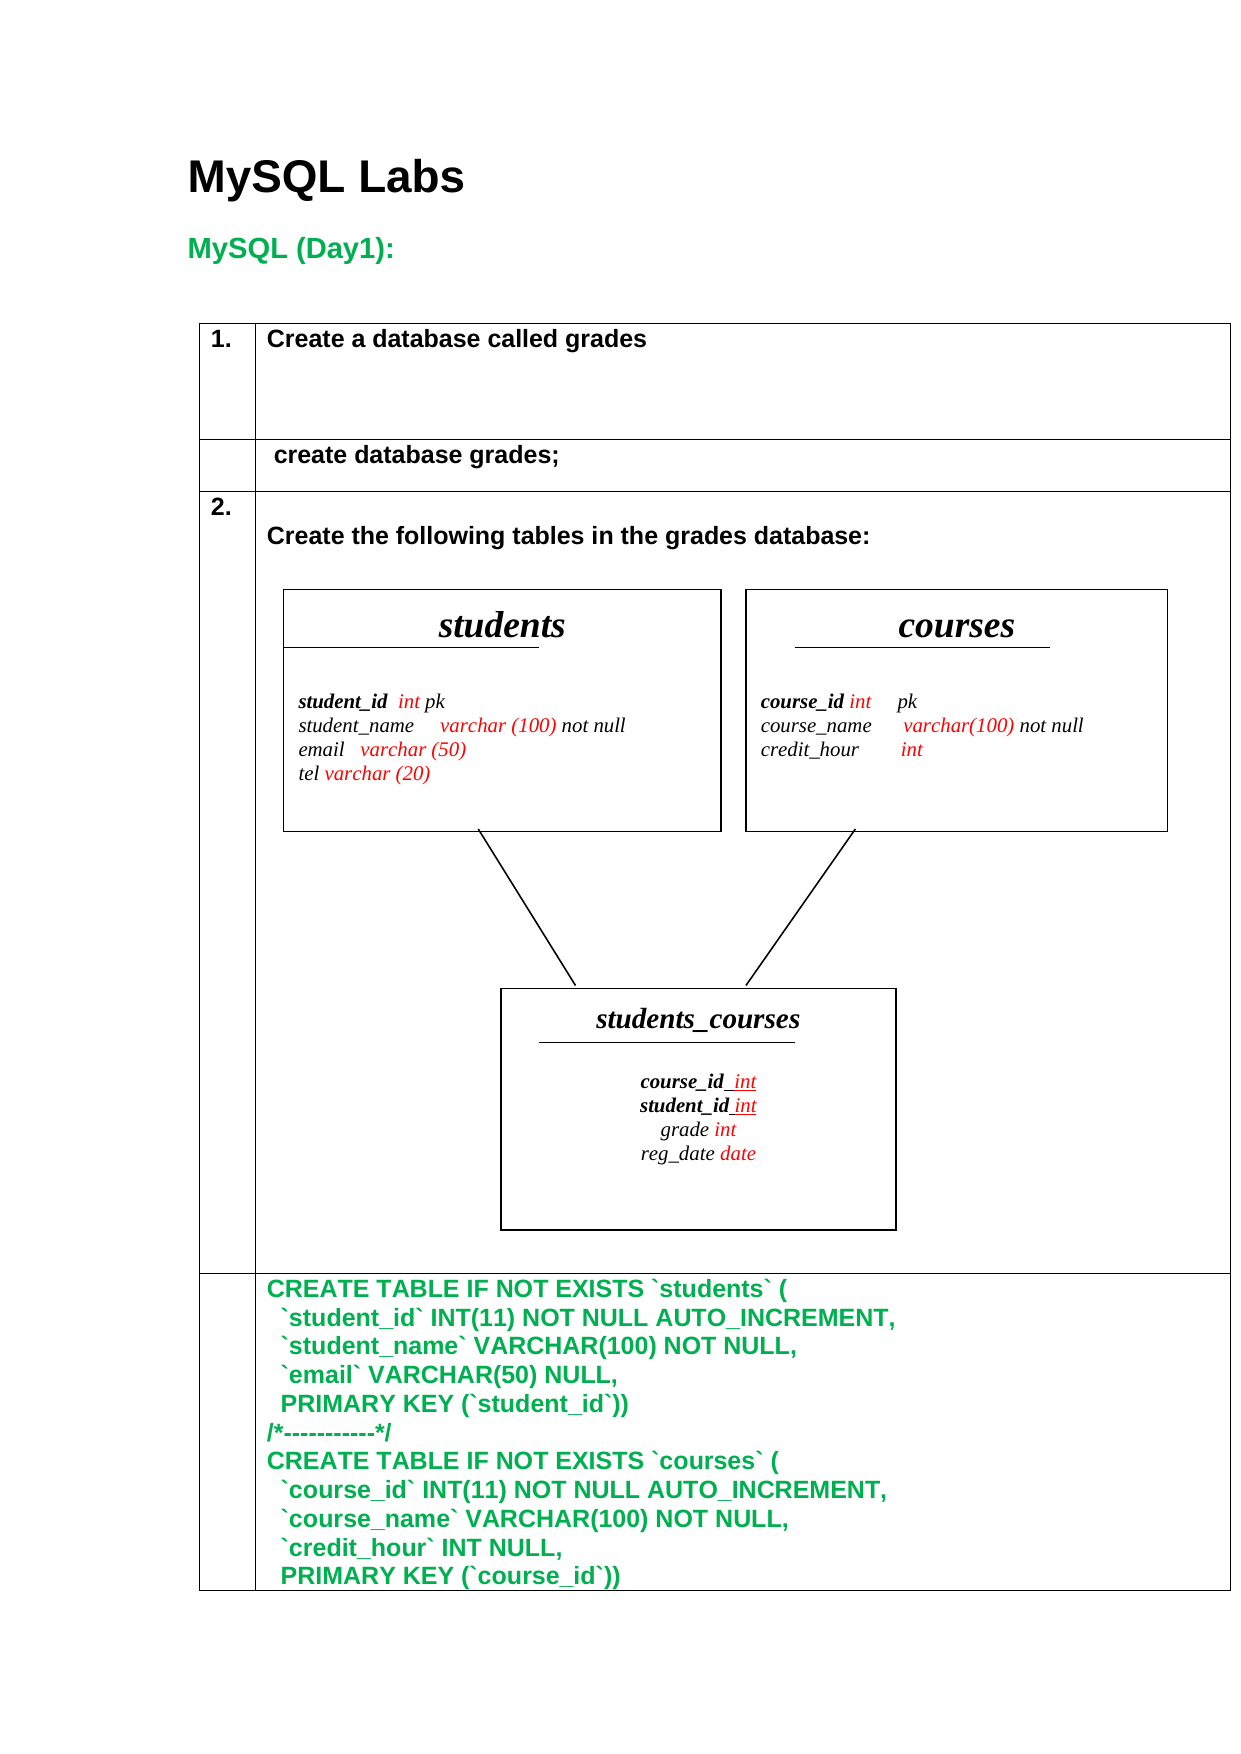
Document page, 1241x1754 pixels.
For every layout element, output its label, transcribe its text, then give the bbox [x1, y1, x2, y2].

table_cell create database grades; [256, 440, 1230, 491]
text MySQL (Day1): [187, 231, 1053, 265]
table_cell [200, 492, 255, 1273]
table_cell Create the following tables in the grades database: [256, 492, 1230, 1273]
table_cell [256, 1274, 1230, 1590]
table_header Create a database called grades [256, 324, 1230, 438]
table_header [200, 324, 255, 438]
table_cell [200, 440, 255, 491]
text MySQL Labs [187, 150, 1053, 203]
table_cell [200, 1274, 255, 1590]
